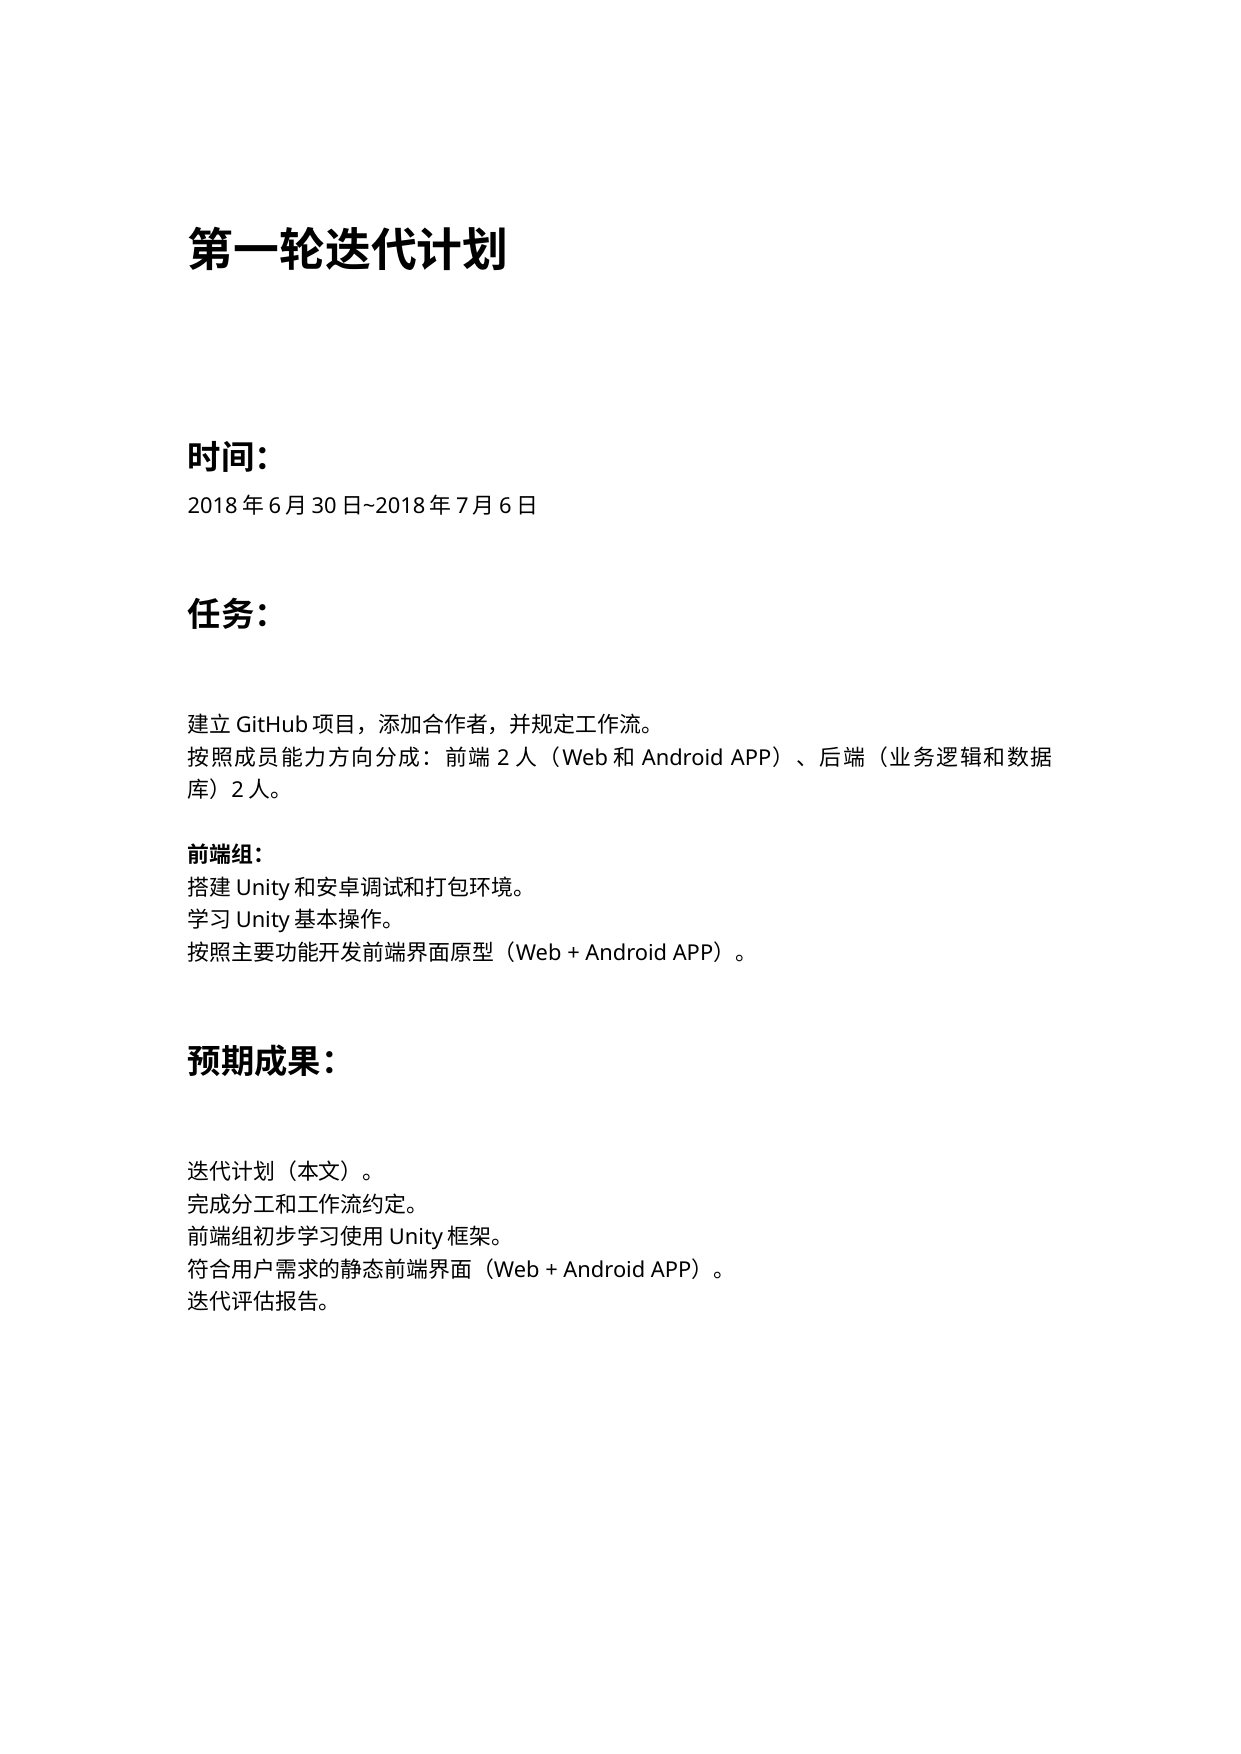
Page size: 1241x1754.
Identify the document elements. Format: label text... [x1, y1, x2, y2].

text 建立GitHub项目，添加合作者，并规定工作流。 [187, 707, 1053, 739]
text 2018年6月30日~2018年7月6日 [187, 488, 1053, 520]
text 搭建Unity和安卓调试和打包环境。 [187, 869, 1053, 902]
text 时间： [187, 423, 1053, 488]
text 按照主要功能开发前端界面原型（Web + Android APP）。 [187, 934, 1053, 967]
text 前端组： [187, 837, 1053, 869]
text 完成分工和工作流约定。 [187, 1186, 1053, 1219]
text 按照成员能力方向分成：前端2人（Web和Android APP）、后端（业务逻辑和数据库）2人。 [187, 739, 1053, 804]
text 前端组初步学习使用Unity框架。 [187, 1219, 1053, 1251]
subtitle 任务： [187, 580, 1053, 645]
text 迭代计划（本文）。 [187, 1154, 1053, 1186]
text 迭代评估报告。 [187, 1284, 1053, 1316]
text 符合用户需求的静态前端界面（Web + Android APP）。 [187, 1251, 1053, 1284]
subtitle 第一轮迭代计划 [187, 197, 1053, 295]
text 学习Unity基本操作。 [187, 902, 1053, 934]
subtitle 预期成果： [187, 1027, 1053, 1092]
